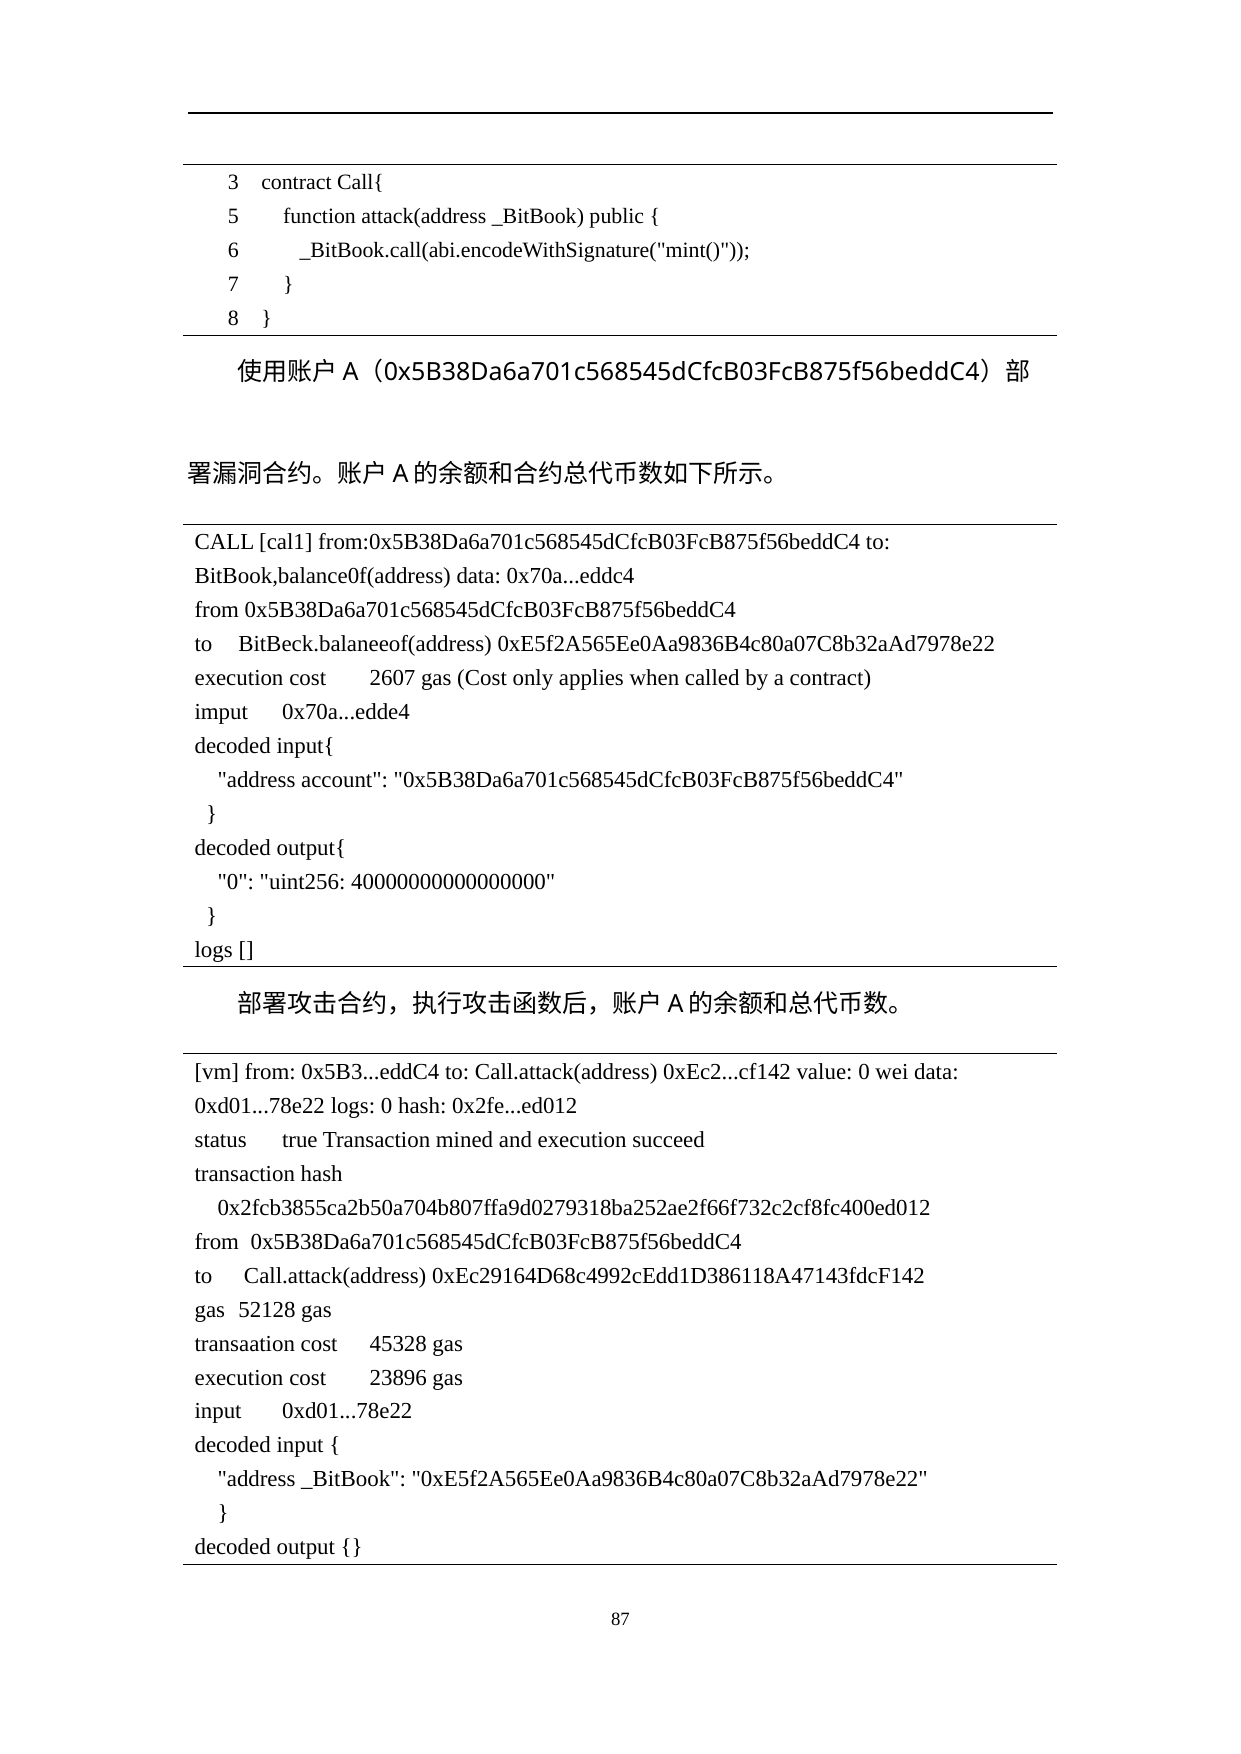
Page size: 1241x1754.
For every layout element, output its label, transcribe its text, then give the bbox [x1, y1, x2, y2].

table_header CALL [cal1] from:0x5B38Da6a701c568545dCfcB03FcB875f56beddC4 to: BitBook,balance0f(address) data: 0x70a...eddc4 from 0x5B38Da6a701c568545dCfcB03FcB875f56beddC4 to BitBeck.balaneeof(address) 0xE5f2A565Ee0Aa9836B4c80a07C8b32aAd7978e22 execution cost 2607 gas (Cost only applies when called by a contract) imput 0x70a...edde4 decoded input{ "address account": "0x5B38Da6a701c568545dCfcB03FcB875f56beddC4" } decoded output{ "0": "uint256: 40000000000000000" } logs [] [183, 525, 1057, 966]
text 部署攻击合约，执行攻击函数后，账户A的余额和总代币数。 [187, 967, 1053, 1035]
text 使用账户A（0x5B38Da6a701c568545dCfcB03FcB875f56beddC4）部署漏洞合约。账户A的余额和合约总代币数如下所示。 [187, 336, 1053, 506]
table_cell 1 2 3 5 6 7 8 [183, 165, 250, 335]
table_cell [250, 165, 1057, 335]
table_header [183, 1054, 1057, 1564]
